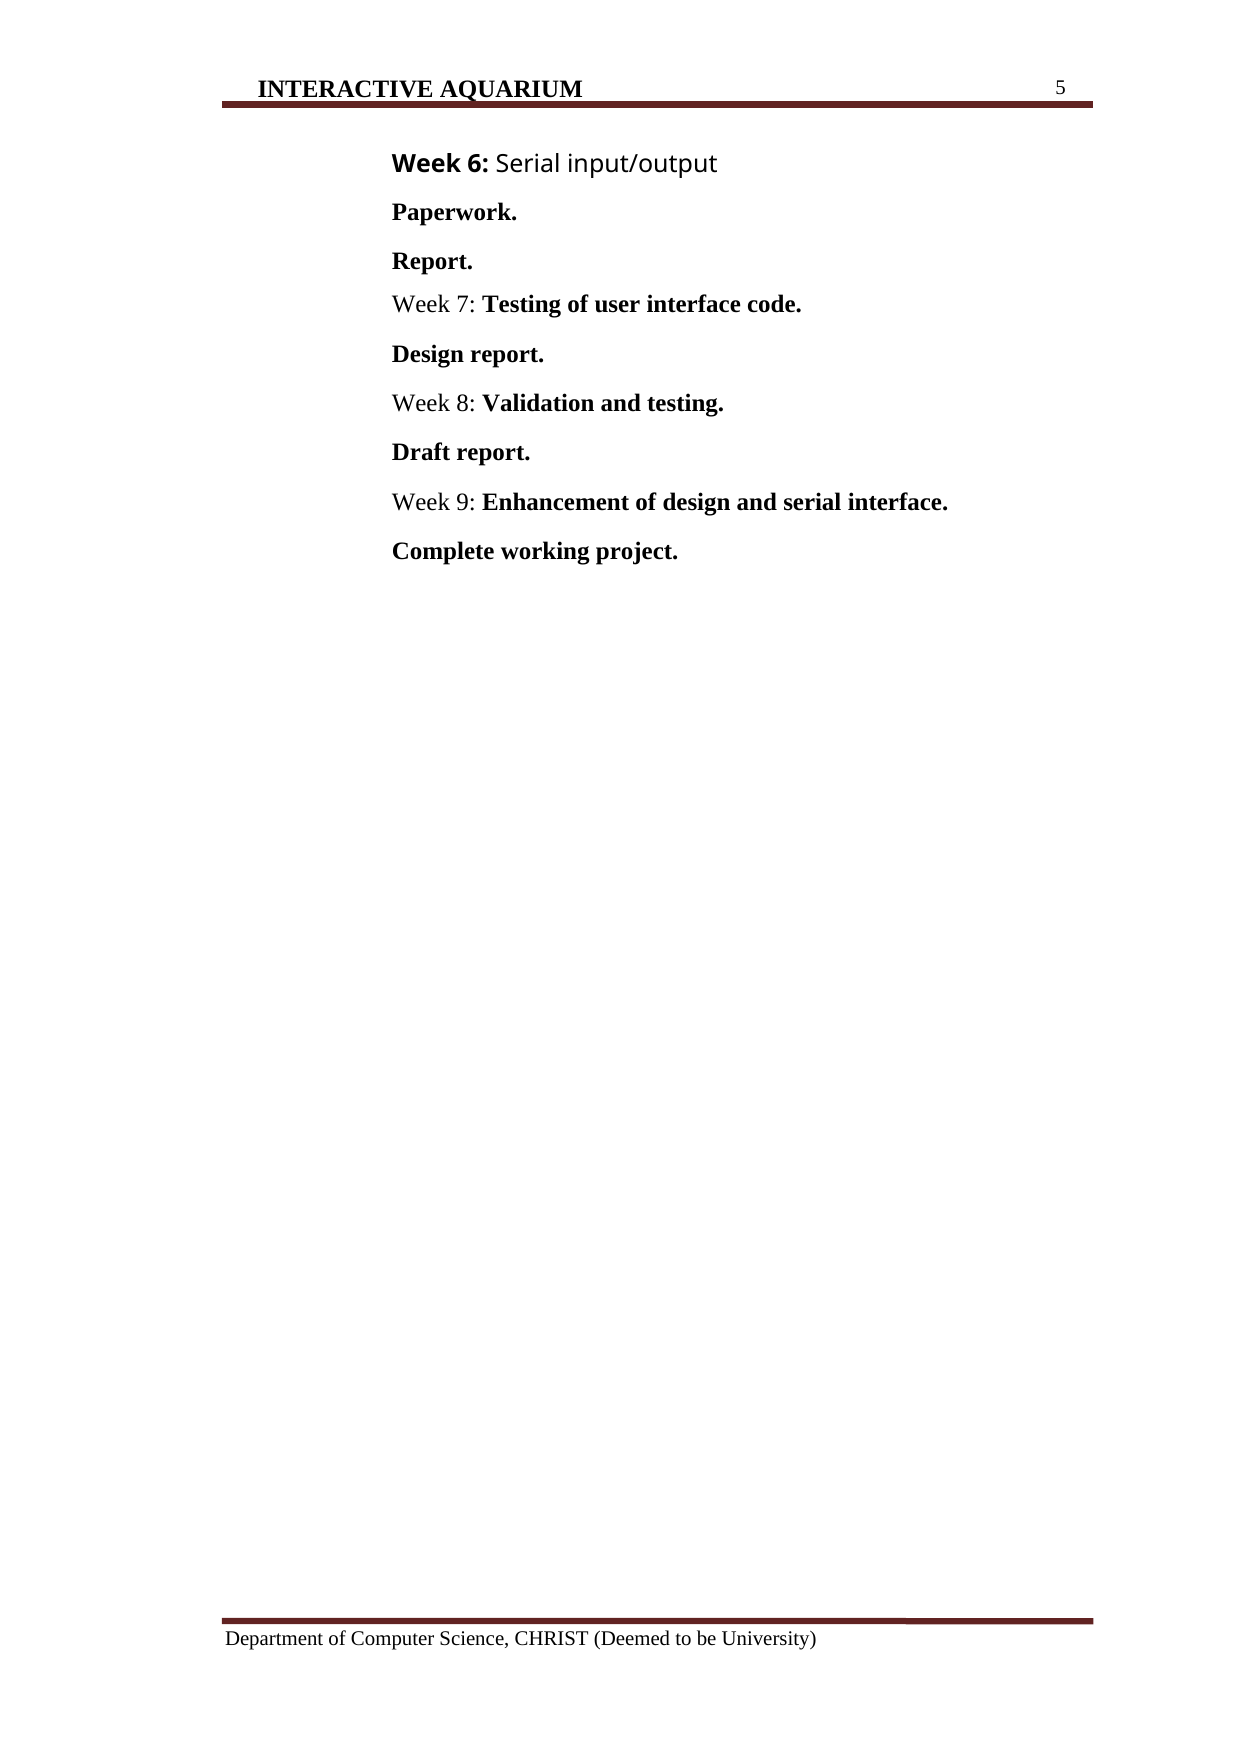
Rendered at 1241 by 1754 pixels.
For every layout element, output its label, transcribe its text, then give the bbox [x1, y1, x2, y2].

text Complete working project. [392, 536, 1126, 565]
text Week 6: Serial input/output [392, 146, 1126, 180]
text Draft report. [392, 437, 1126, 466]
text Week 8: Validation and testing. [392, 388, 1126, 417]
text Report. Week 7: Testing of user interface code. [392, 246, 1126, 318]
text Week 9: Enhancement of design and serial interface. [392, 487, 1126, 516]
text Design report. [392, 339, 1126, 367]
text Paperwork. [392, 197, 1126, 226]
